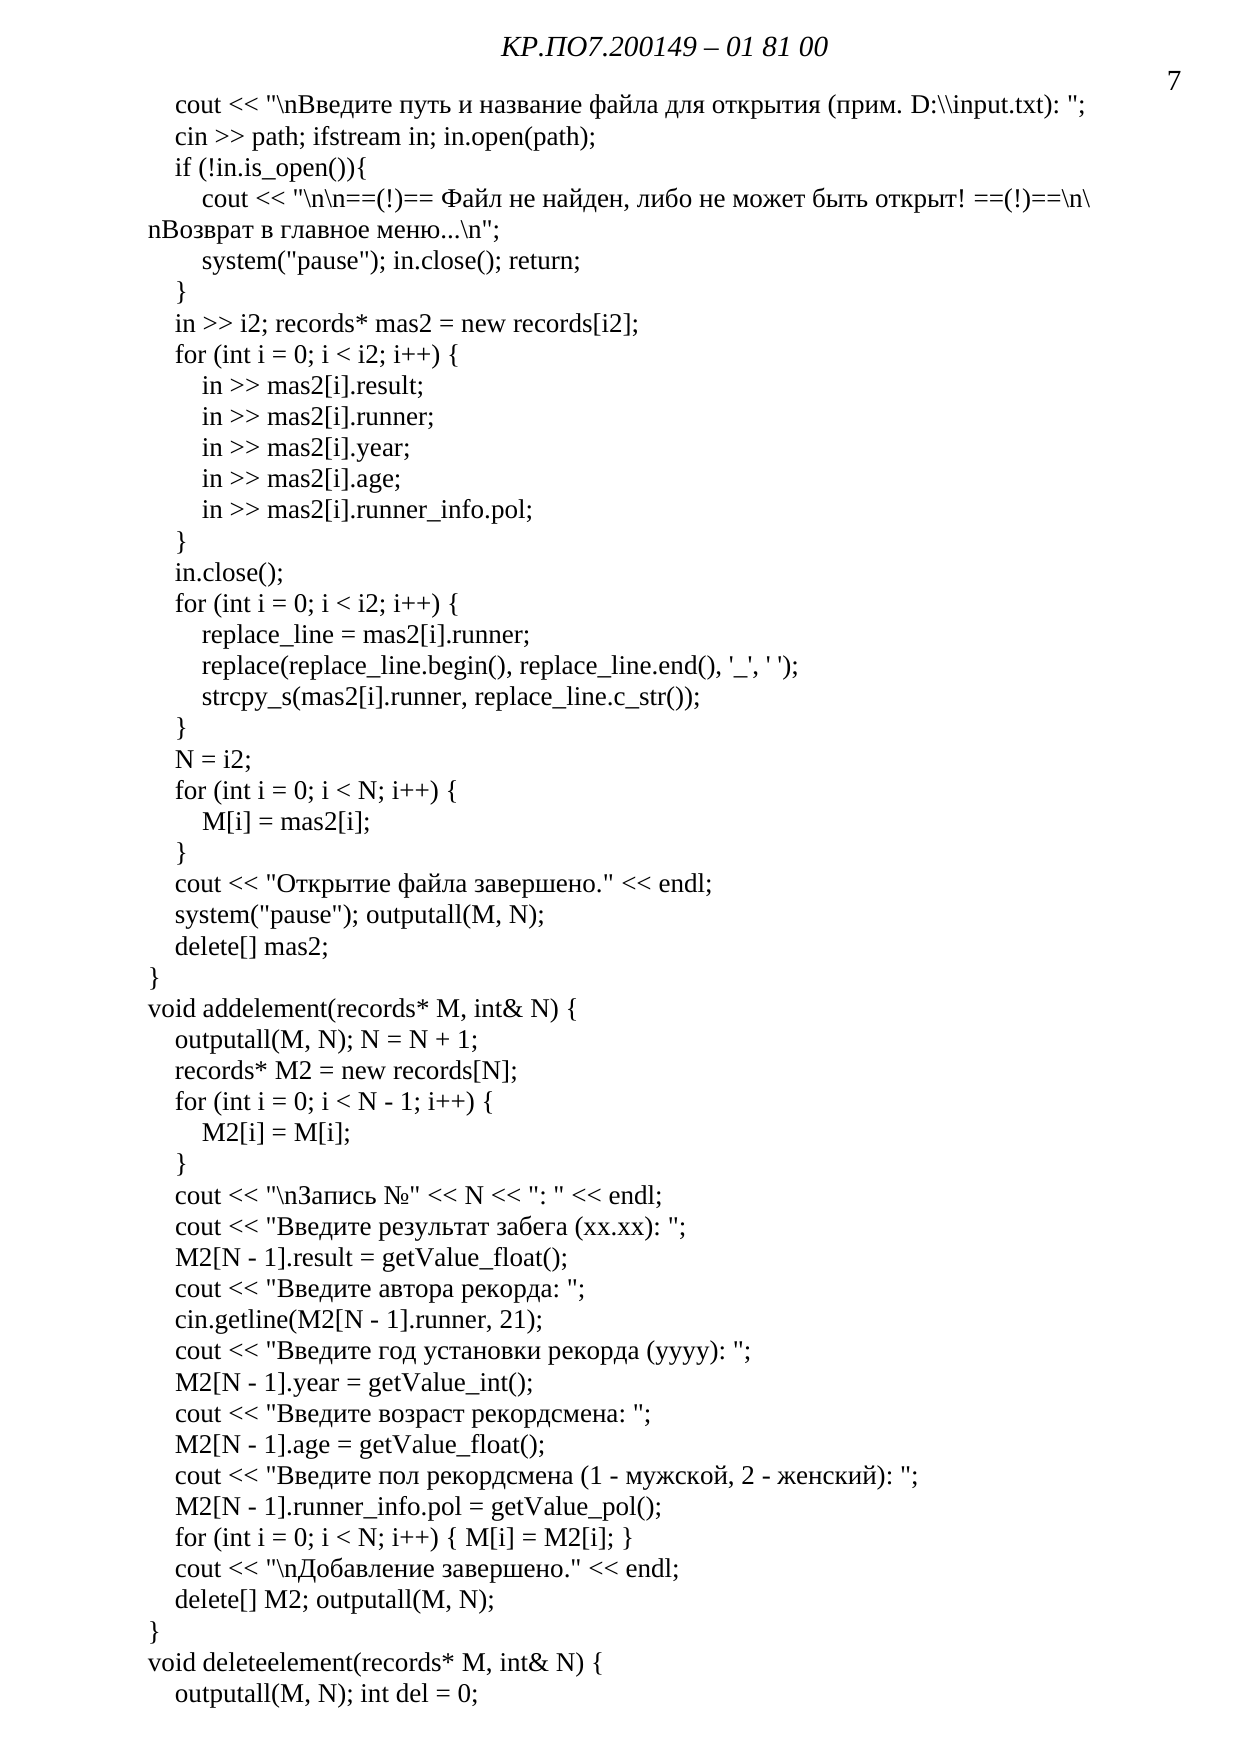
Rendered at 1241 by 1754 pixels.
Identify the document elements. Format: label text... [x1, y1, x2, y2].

text for (int i = 0; i < N - 1; i++) { [148, 1085, 1181, 1116]
text cout << "Введите результат забега (xx.xx): "; [148, 1210, 1181, 1241]
text M2[i] = M[i]; [148, 1116, 1181, 1148]
text replace(replace_line.begin(), replace_line.end(), '_', ' '); [148, 649, 1181, 680]
text void addelement(records* M, int& N) { [148, 992, 1181, 1023]
text in >> i2; records* mas2 = new records[i2]; [148, 307, 1181, 338]
text cout << "Введите возраст рекордсмена: "; [148, 1397, 1181, 1428]
text outputall(M, N); int del = 0; [148, 1677, 1181, 1708]
text cout << "Введите год установки рекорда (yyyy): "; [148, 1334, 1181, 1366]
text system("pause"); outputall(M, N); [148, 898, 1181, 929]
text delete[] mas2; [148, 929, 1181, 961]
text M2[N - 1].runner_info.pol = getValue_pol(); [148, 1490, 1181, 1521]
text } [148, 525, 1181, 556]
text cout << "\nВведите путь и название файла для открытия (прим. D:\\input.txt): "; [148, 89, 1181, 120]
text strcpy_s(mas2[i].runner, replace_line.c_str()); [148, 680, 1181, 712]
text M2[N - 1].result = getValue_float(); [148, 1241, 1181, 1272]
text in >> mas2[i].age; [148, 462, 1181, 493]
text } [148, 961, 1181, 992]
text cout << "Введите автора рекорда: "; [148, 1272, 1181, 1303]
text void deleteelement(records* M, int& N) { [148, 1646, 1181, 1677]
text for (int i = 0; i < i2; i++) { [148, 338, 1181, 369]
text M2[N - 1].age = getValue_float(); [148, 1428, 1181, 1459]
text } [148, 1148, 1181, 1179]
text in >> mas2[i].runner; [148, 400, 1181, 431]
text system("pause"); in.close(); return; [148, 244, 1181, 276]
text } [148, 836, 1181, 867]
text M2[N - 1].year = getValue_int(); [148, 1366, 1181, 1397]
text cout << "Открытие файла завершено." << endl; [148, 867, 1181, 898]
text in >> mas2[i].year; [148, 431, 1181, 462]
text } [148, 712, 1181, 743]
text cout << "\nДобавление завершено." << endl; [148, 1552, 1181, 1584]
text in.close(); [148, 556, 1181, 587]
text for (int i = 0; i < N; i++) { M[i] = M2[i]; } [148, 1521, 1181, 1552]
text cout << "Введите пол рекордсмена (1 - мужской, 2 - женский): "; [148, 1459, 1181, 1490]
text delete[] M2; outputall(M, N); [148, 1584, 1181, 1615]
text N = i2; [148, 743, 1181, 774]
text replace_line = mas2[i].runner; [148, 618, 1181, 649]
text if (!in.is_open()){ [148, 151, 1181, 182]
text for (int i = 0; i < i2; i++) { [148, 587, 1181, 618]
text records* M2 = new records[N]; [148, 1054, 1181, 1085]
text outputall(M, N); N = N + 1; [148, 1023, 1181, 1054]
text in >> mas2[i].runner_info.pol; [148, 493, 1181, 525]
text cin.getline(M2[N - 1].runner, 21); [148, 1303, 1181, 1334]
text } [148, 276, 1181, 307]
text cout << "\n\n==(!)== Файл не найден, либо не может быть открыт! ==(!)==\n\nВозврат в главное меню...\n"; [148, 182, 1181, 244]
text } [148, 1615, 1181, 1646]
text in >> mas2[i].result; [148, 369, 1181, 400]
text M[i] = mas2[i]; [148, 805, 1181, 836]
text cout << "\nЗапись №" << N << ": " << endl; [148, 1179, 1181, 1210]
text cin >> path; ifstream in; in.open(path); [148, 120, 1181, 151]
text for (int i = 0; i < N; i++) { [148, 774, 1181, 805]
